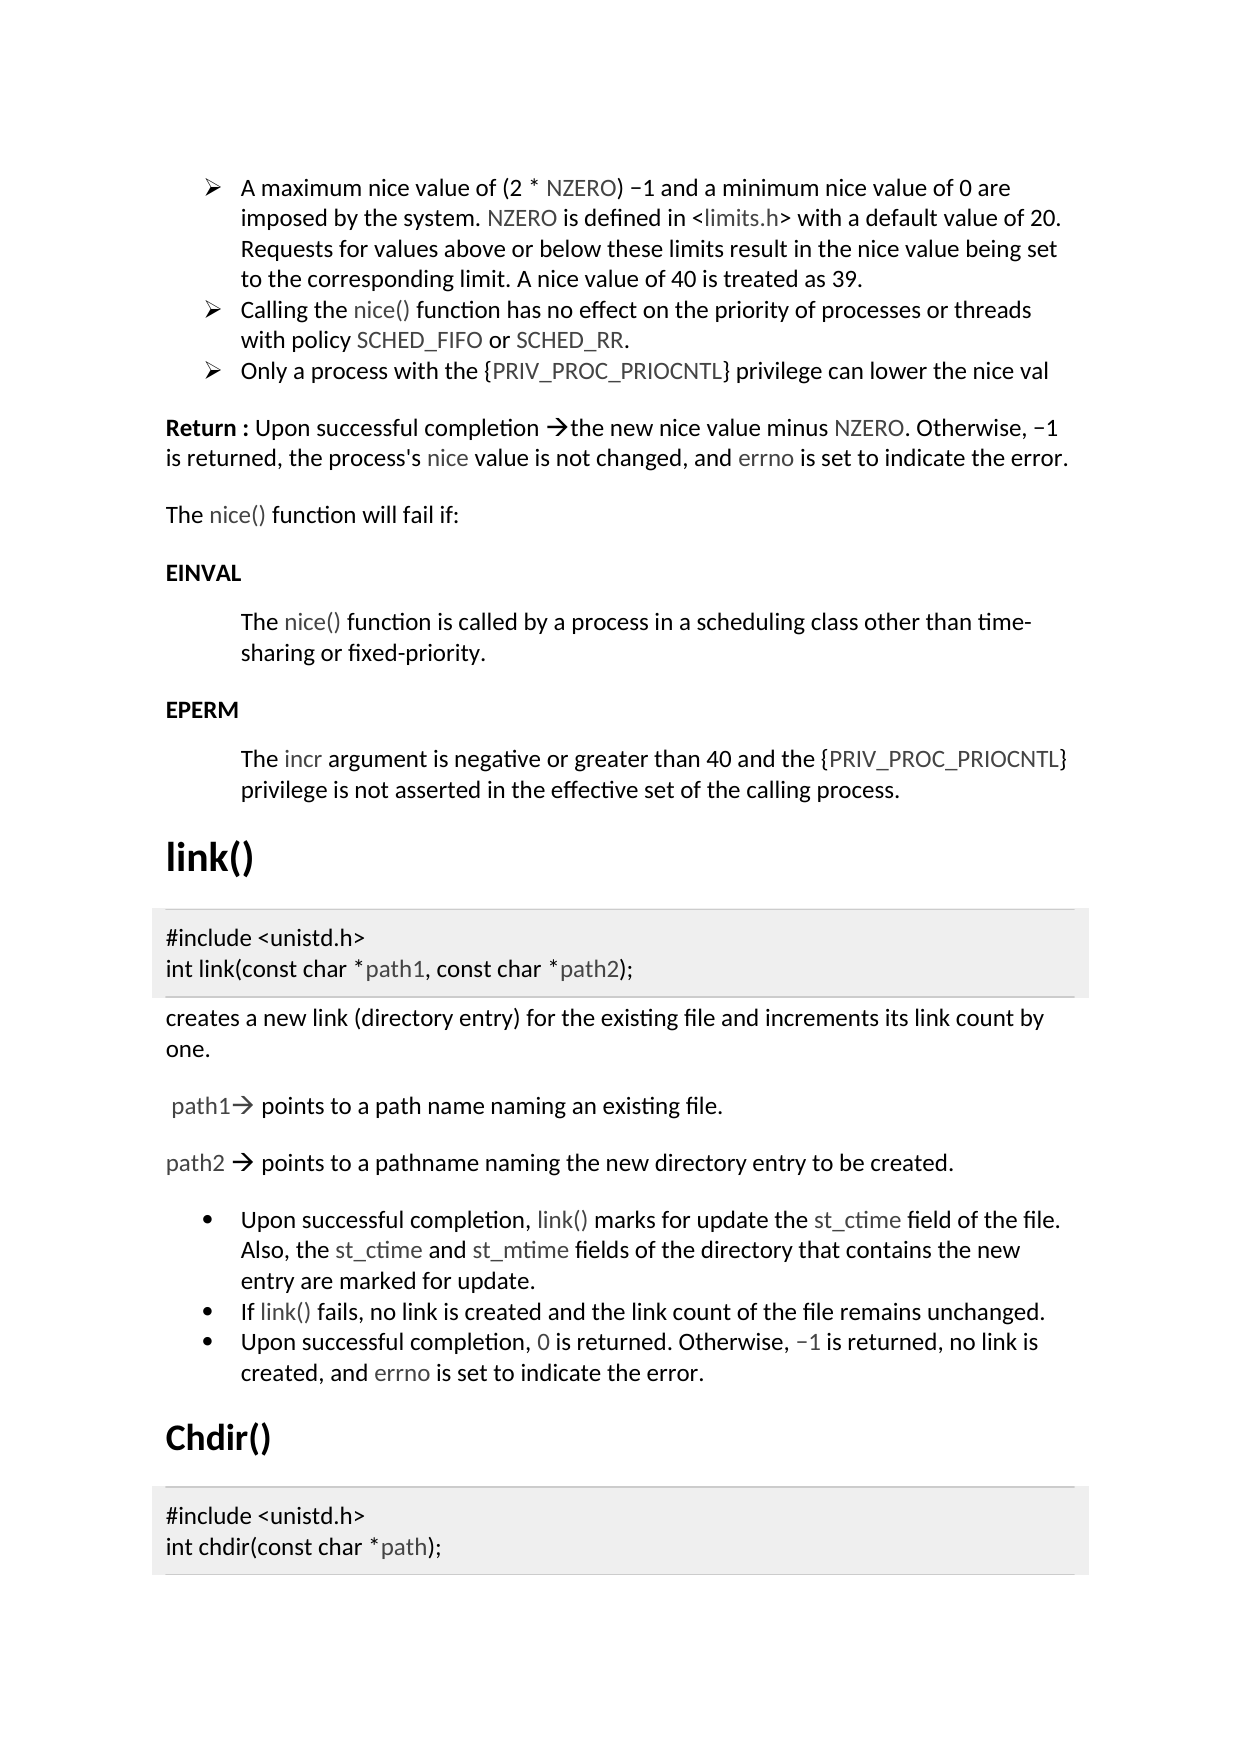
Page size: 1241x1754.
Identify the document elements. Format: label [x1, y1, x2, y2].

table_header [150, 150, 1090, 1597]
